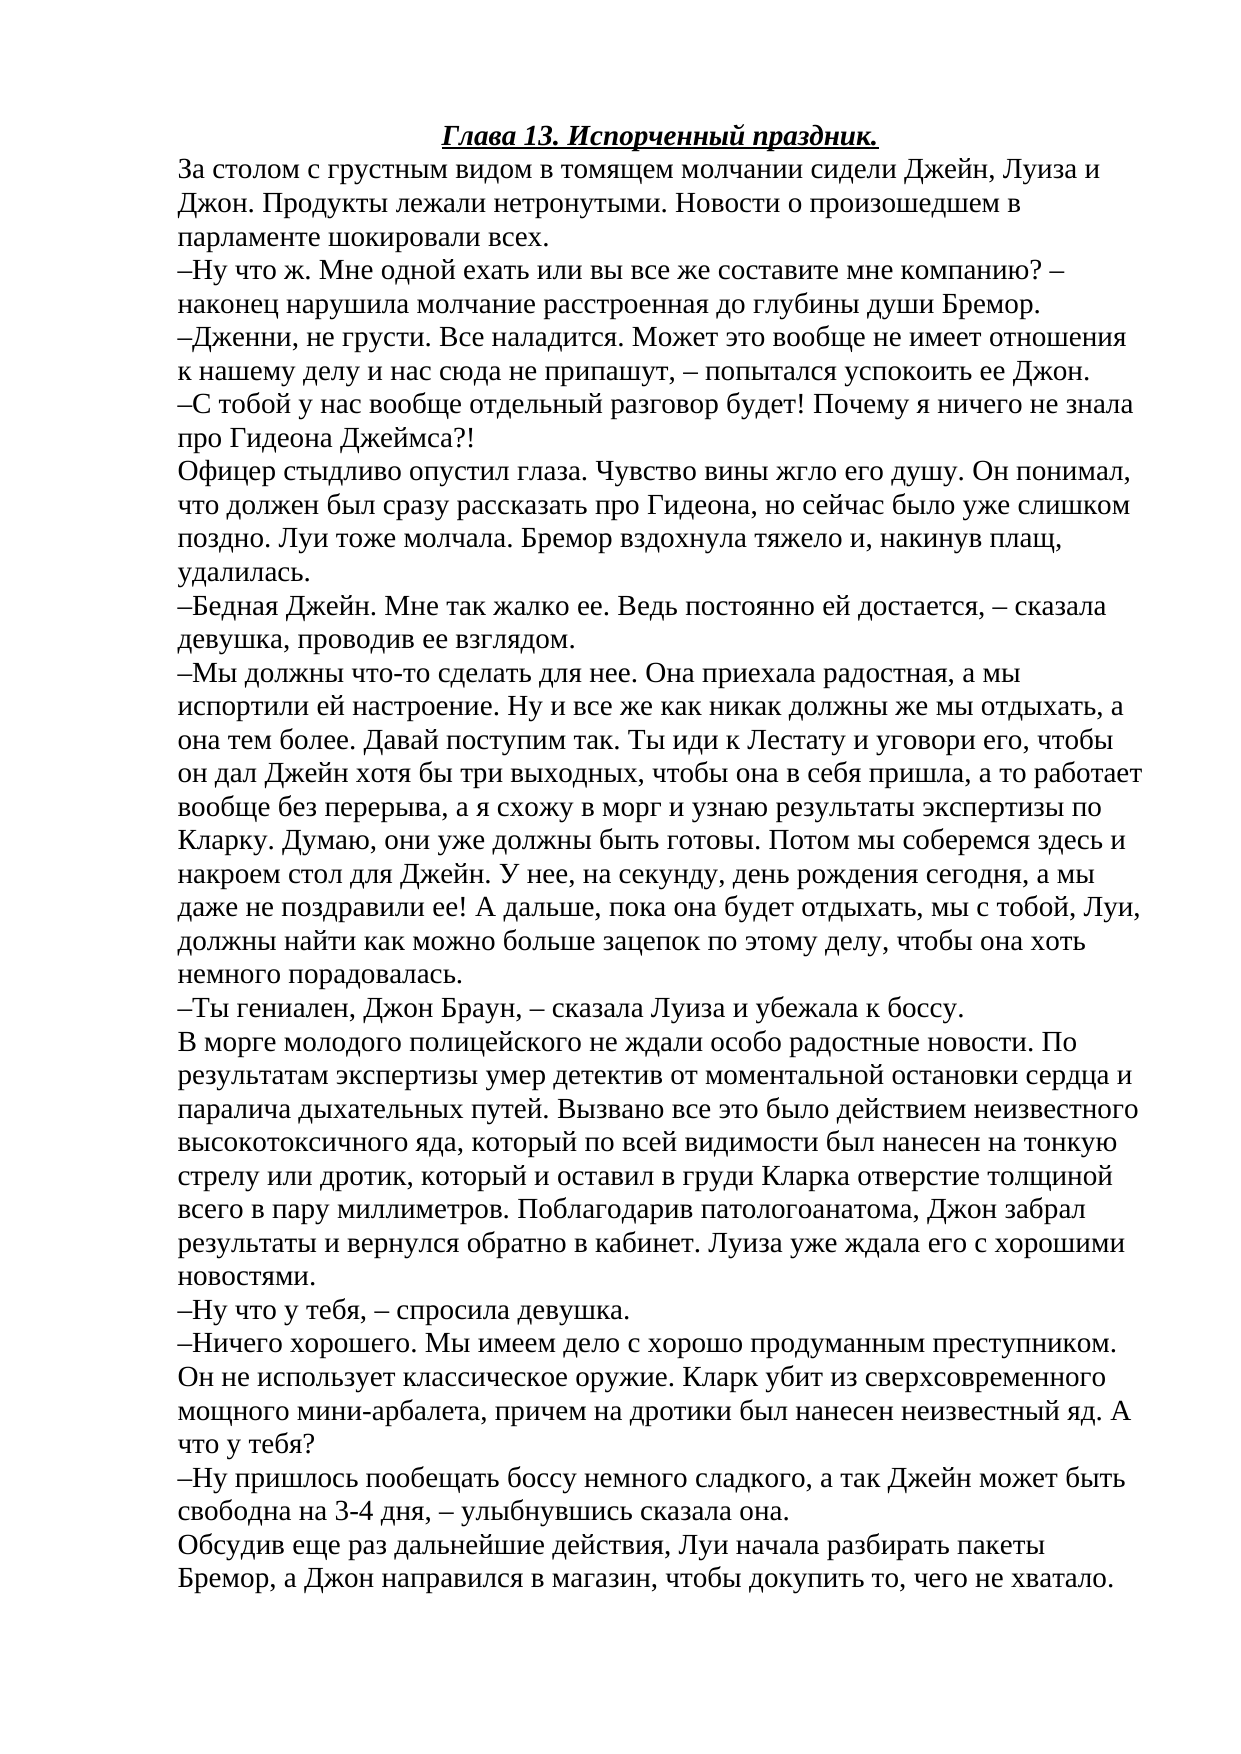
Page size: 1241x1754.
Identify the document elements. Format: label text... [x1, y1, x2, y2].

text –Ну пришлось пообещать боссу немного сладкого, а так Джейн может быть свободна на 3-4 дня, – улыбнувшись сказала она. [177, 1460, 1145, 1527]
text Обсудив еще раз дальнейшие действия, Луи начала разбирать пакеты Бремор, а Джон направился в магазин, чтобы докупить то, чего не хватало. [177, 1527, 1145, 1594]
text За столом с грустным видом в томящем молчании сидели Джейн, Луиза и Джон. Продукты лежали нетронутыми. Новости о произошедшем в парламенте шокировали всех. [177, 152, 1145, 252]
text –Ну что ж. Мне одной ехать или вы все же составите мне компанию? – наконец нарушила молчание расстроенная до глубины души Бремор. [177, 252, 1145, 319]
text Глава 13. Испорченный праздник. [177, 118, 1145, 152]
text –Мы должны что-то сделать для нее. Она приехала радостная, а мы испортили ей настроение. Ну и все же как никак должны же мы отдыхать, а она тем более. Давай поступим так. Ты иди к Лестату и уговори его, чтобы он дал Джейн хотя бы три выходных, чтобы она в себя пришла, а то работает вообще без перерыва, а я схожу в морг и узнаю результаты экспертизы по Кларку. Думаю, они уже должны быть готовы. Потом мы соберемся здесь и накроем стол для Джейн. У нее, на секунду, день рождения сегодня, а мы даже не поздравили ее! А дальше, пока она будет отдыхать, мы с тобой, Луи, должны найти как можно больше зацепок по этому делу, чтобы она хоть немного порадовалась. [177, 655, 1145, 990]
text –Дженни, не грусти. Все наладится. Может это вообще не имеет отношения к нашему делу и нас сюда не припашут, – попытался успокоить ее Джон. [177, 319, 1145, 386]
text Офицер стыдливо опустил глаза. Чувство вины жгло его душу. Он понимал, что должен был сразу рассказать про Гидеона, но сейчас было уже слишком поздно. Луи тоже молчала. Бремор вздохнула тяжело и, накинув плащ, удалилась. [177, 453, 1145, 588]
text –Ну что у тебя, – спросила девушка. [177, 1292, 1145, 1326]
text –Бедная Джейн. Мне так жалко ее. Ведь постоянно ей достается, – сказала девушка, проводив ее взглядом. [177, 588, 1145, 655]
text В морге молодого полицейского не ждали особо радостные новости. По результатам экспертизы умер детектив от моментальной остановки сердца и паралича дыхательных путей. Вызвано все это было действием неизвестного высокотоксичного яда, который по всей видимости был нанесен на тонкую стрелу или дротик, который и оставил в груди Кларка отверстие толщиной всего в пару миллиметров. Поблагодарив патологоанатома, Джон забрал результаты и вернулся обратно в кабинет. Луиза уже ждала его с хорошими новостями. [177, 1024, 1145, 1292]
text –Ты гениален, Джон Браун, – сказала Луиза и убежала к боссу. [177, 990, 1145, 1024]
text –Ничего хорошего. Мы имеем дело с хорошо продуманным преступником. Он не использует классическое оружие. Кларк убит из сверхсовременного мощного мини-арбалета, причем на дротики был нанесен неизвестный яд. А что у тебя? [177, 1326, 1145, 1460]
text –С тобой у нас вообще отдельный разговор будет! Почему я ничего не знала про Гидеона Джеймса?! [177, 386, 1145, 453]
